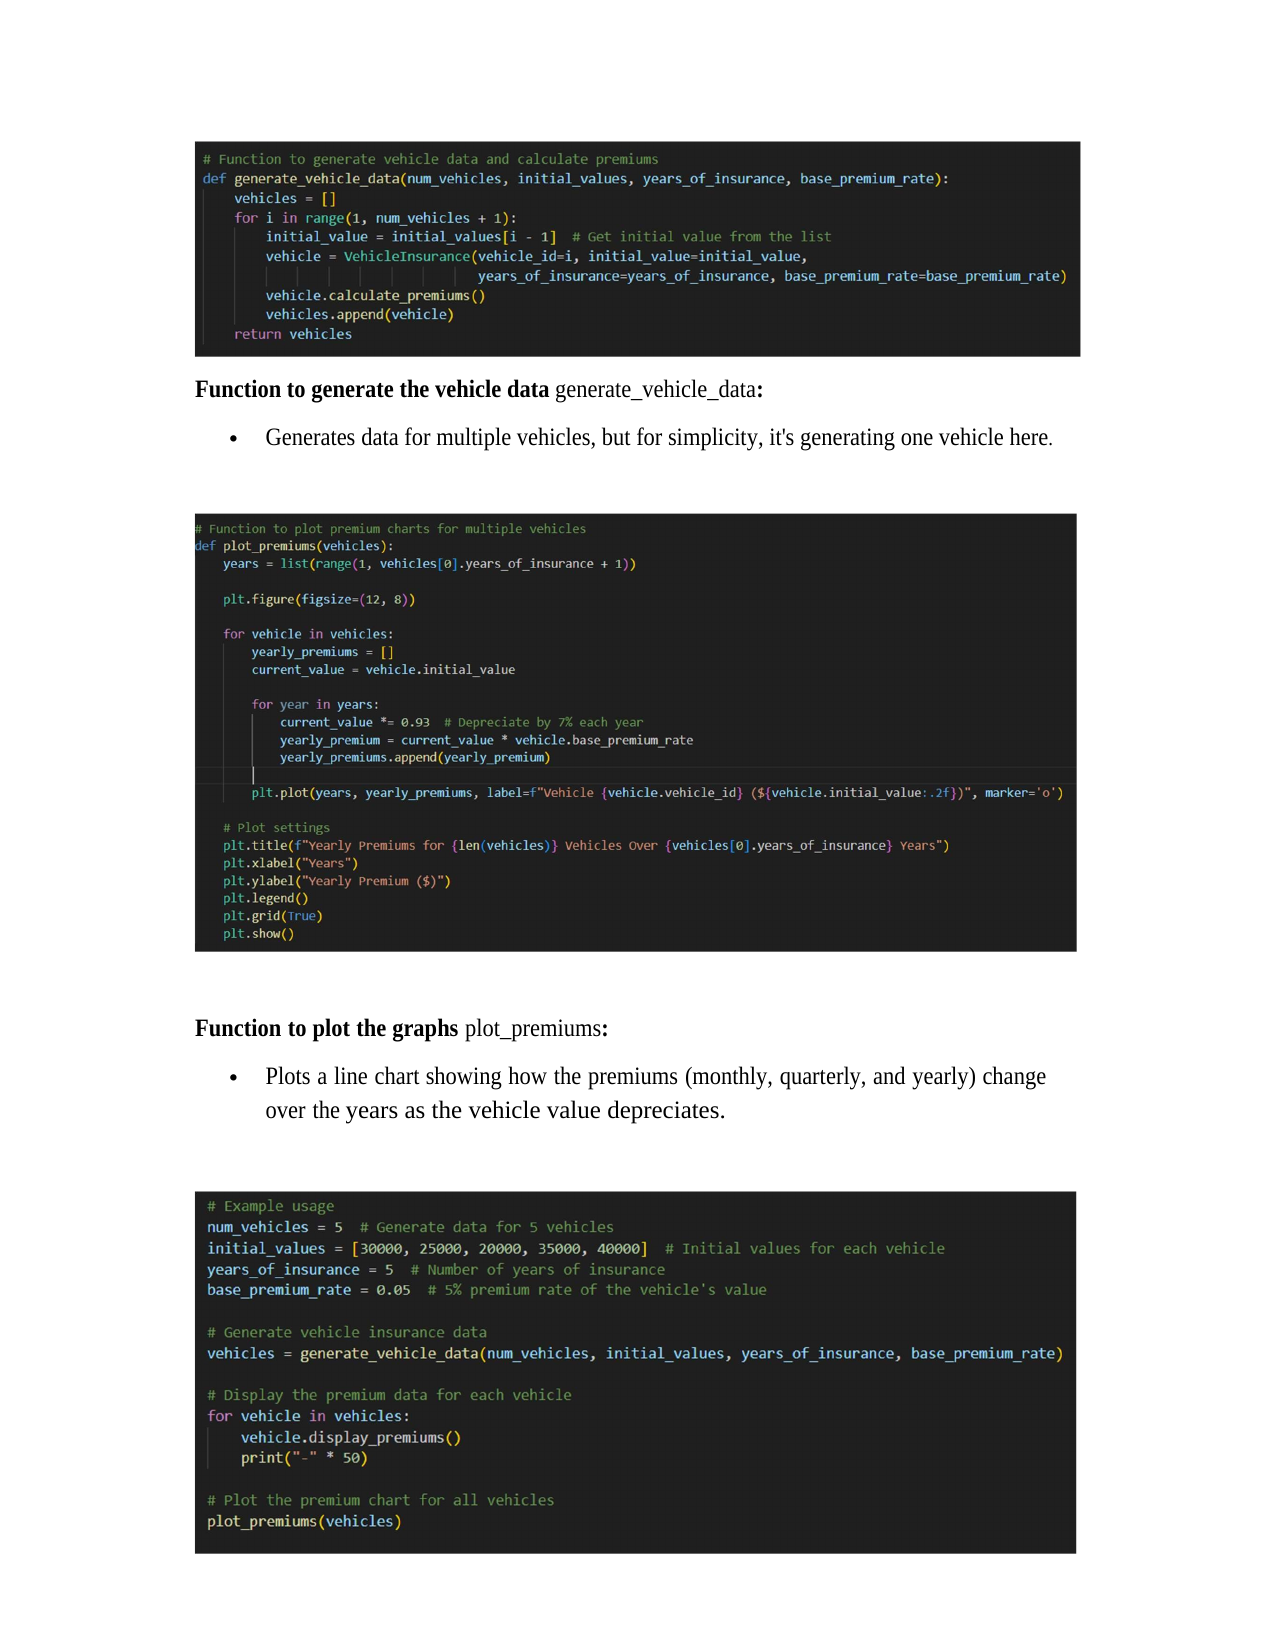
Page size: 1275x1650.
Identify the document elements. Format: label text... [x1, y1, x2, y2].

text Function to generate the vehicle data generate_vehicle_data: [195, 374, 1100, 403]
list Generates data for multiple vehicles, but for simplicity, it's generating one vehicle here. [230, 422, 1100, 451]
text Function to plot the graphs plot_premiums: [195, 1013, 1100, 1041]
list Plots a line chart showing how the premiums (monthly, quarterly, and yearly) change over the years as the vehicle value depreciates. [230, 1061, 1079, 1124]
picture [194, 141, 1081, 357]
picture [194, 513, 1077, 952]
picture [194, 1191, 1077, 1554]
